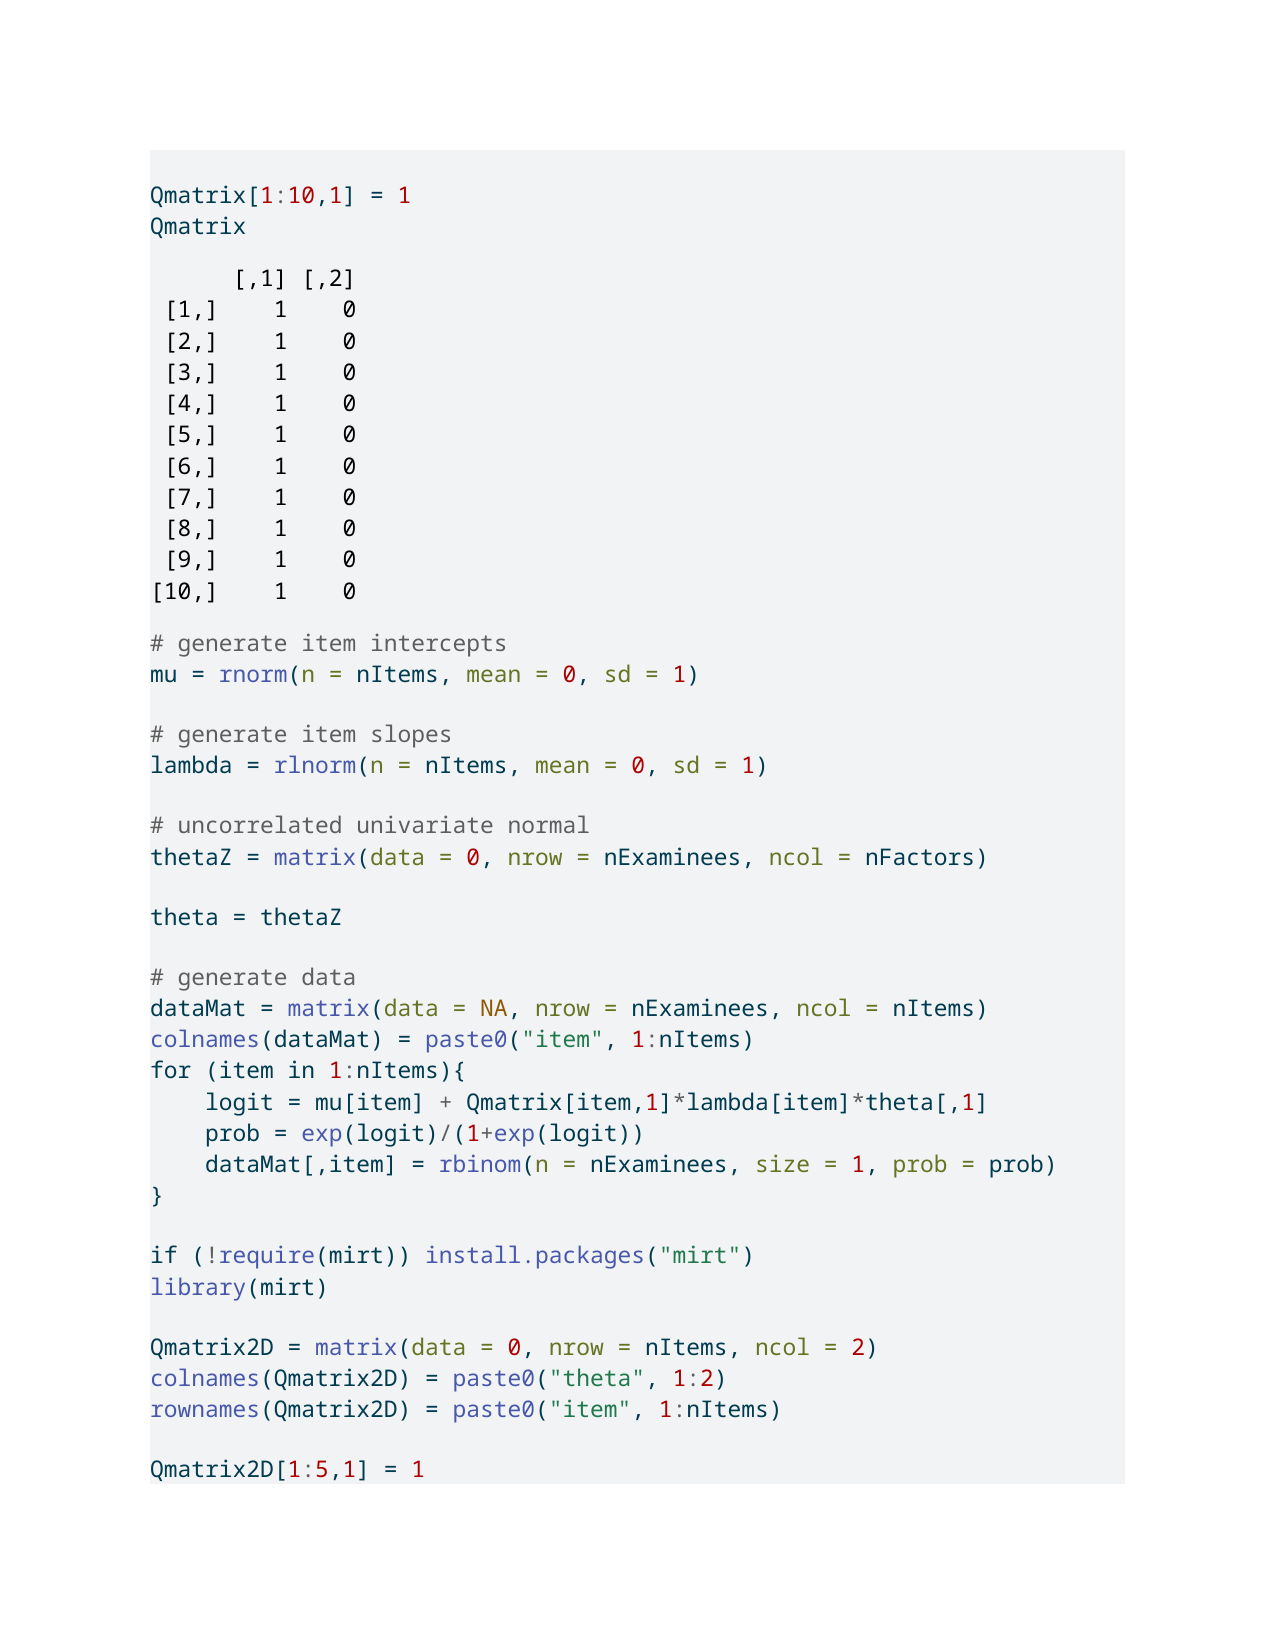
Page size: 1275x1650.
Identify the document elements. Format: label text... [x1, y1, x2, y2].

text nItems = 10 nExaminees = 1000 nFactors = 1 Qmatrix = matrix(data = 0, nrow = nItems, ncol = 2) Qmatrix[1:10,1] = 1 Qmatrix [150, 150, 1125, 241]
text [,1] [,2] [1,] 1 0 [2,] 1 0 [3,] 1 0 [4,] 1 0 [5,] 1 0 [6,] 1 0 [7,] 1 0 [8,] 1 0 [9,] 1 0 [10,] 1 0 [150, 262, 1125, 606]
